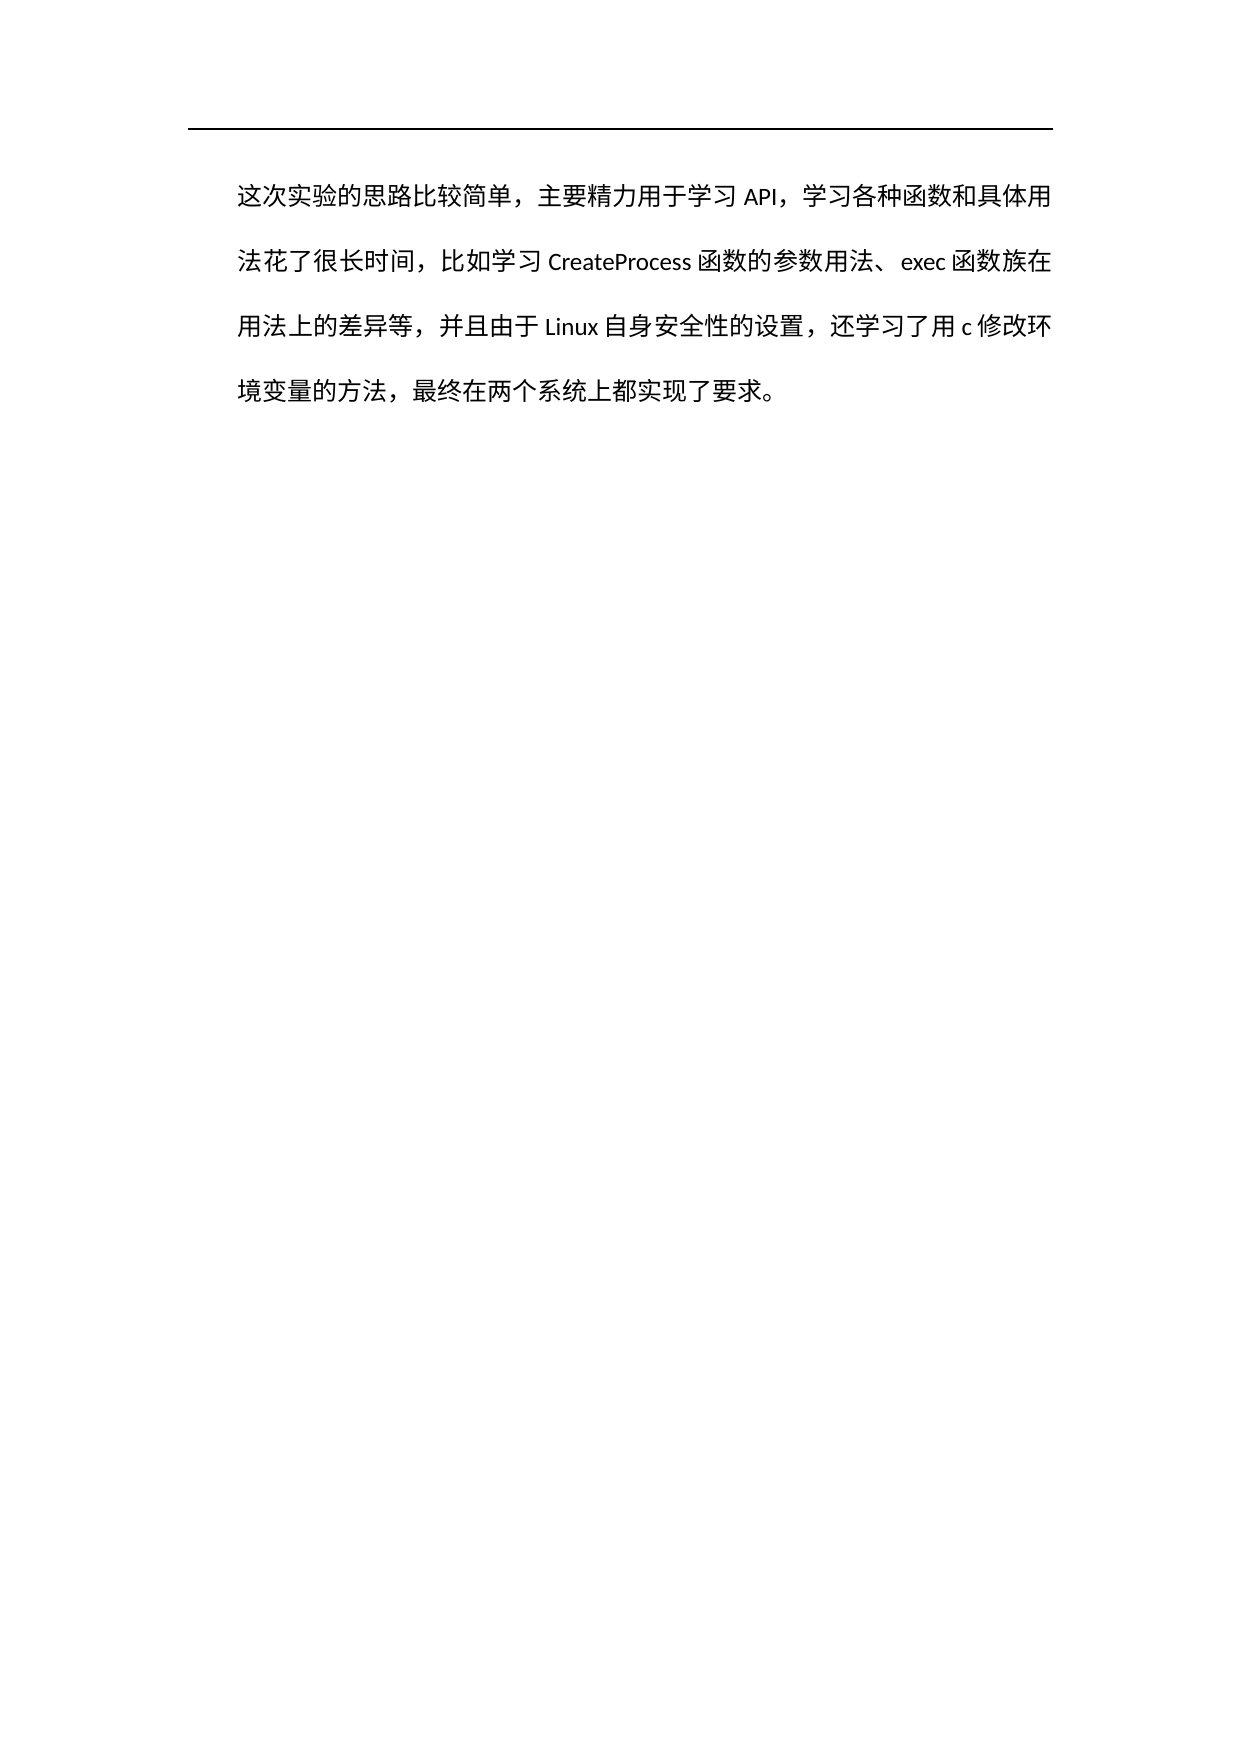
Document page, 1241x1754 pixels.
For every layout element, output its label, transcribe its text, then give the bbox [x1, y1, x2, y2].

list 这次实验的思路比较简单，主要精力用于学习API，学习各种函数和具体用法花了很长时间，比如学习CreateProcess函数的参数用法、exec函数族在用法上的差异等，并且由于Linux自身安全性的设置，还学习了用c修改环境变量的方法，最终在两个系统上都实现了要求。 [237, 162, 1053, 422]
